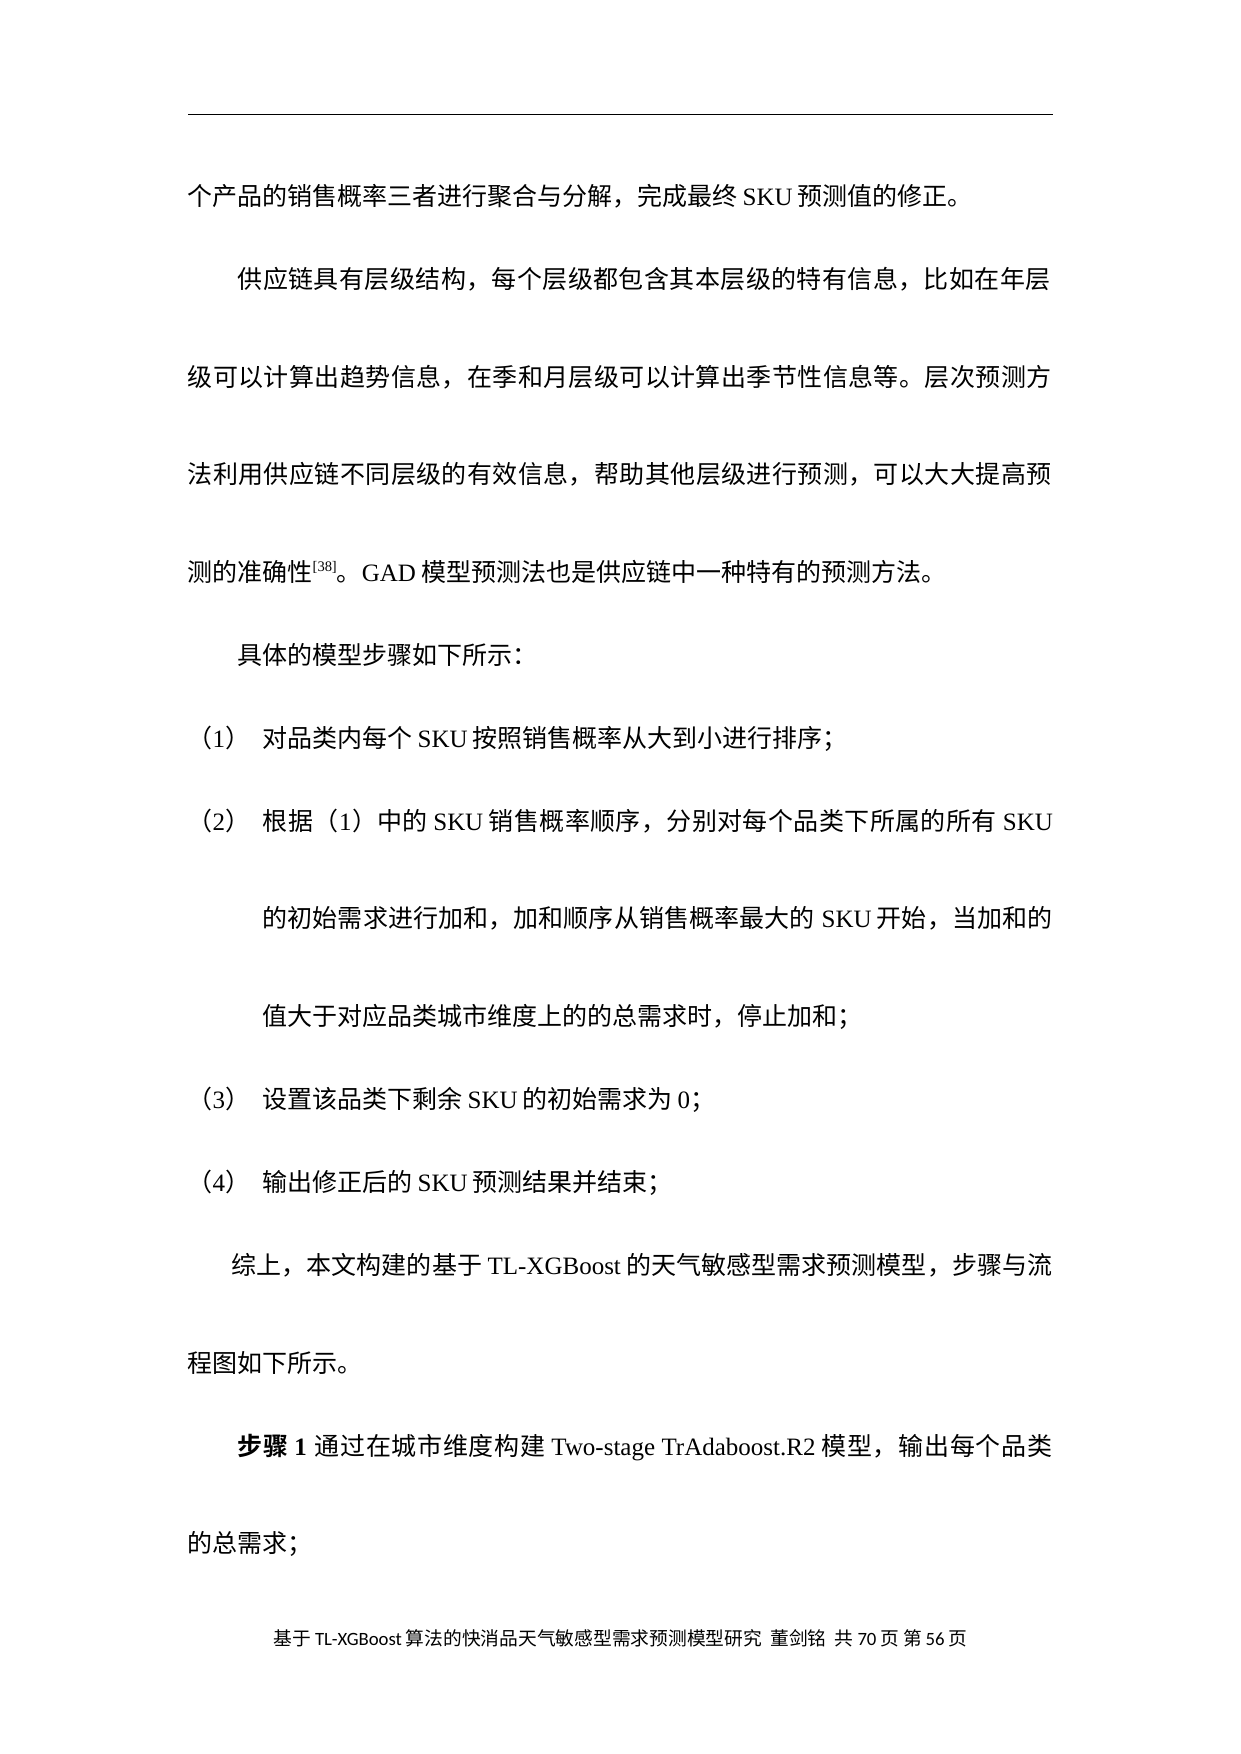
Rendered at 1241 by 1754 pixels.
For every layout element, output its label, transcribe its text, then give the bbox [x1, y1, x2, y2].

list 对品类内每个SKU按照销售概率从大到小进行排序； [187, 704, 1053, 769]
list 设置该品类下剩余SKU的初始需求为0； [187, 1065, 1053, 1130]
list 输出修正后的SKU预测结果并结束； [187, 1148, 1053, 1213]
list 根据（1）中的SKU销售概率顺序，分别对每个品类下所属的所有SKU的初始需求进行加和，加和顺序从销售概率最大的SKU开始，当加和的值大于对应品类城市维度上的的总需求时，停止加和； [187, 787, 1053, 1047]
text 供应链具有层级结构，每个层级都包含其本层级的特有信息，比如在年层级可以计算出趋势信息，在季和月层级可以计算出季节性信息等。层次预测方法利用供应链不同层级的有效信息，帮助其他层级进行预测，可以大大提高预测的准确性[38]。GAD模型预测法也是供应链中一种特有的预测方法。 [187, 245, 1053, 603]
text 具体的模型步骤如下所示： [187, 621, 1053, 686]
text 步骤1 通过在城市维度构建Two-stage TrAdaboost.R2模型，输出每个品类的总需求； [187, 1412, 1053, 1574]
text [187, 162, 1053, 227]
text 综上，本文构建的基于TL-XGBoost的天气敏感型需求预测模型，步骤与流程图如下所示。 [187, 1231, 1053, 1394]
